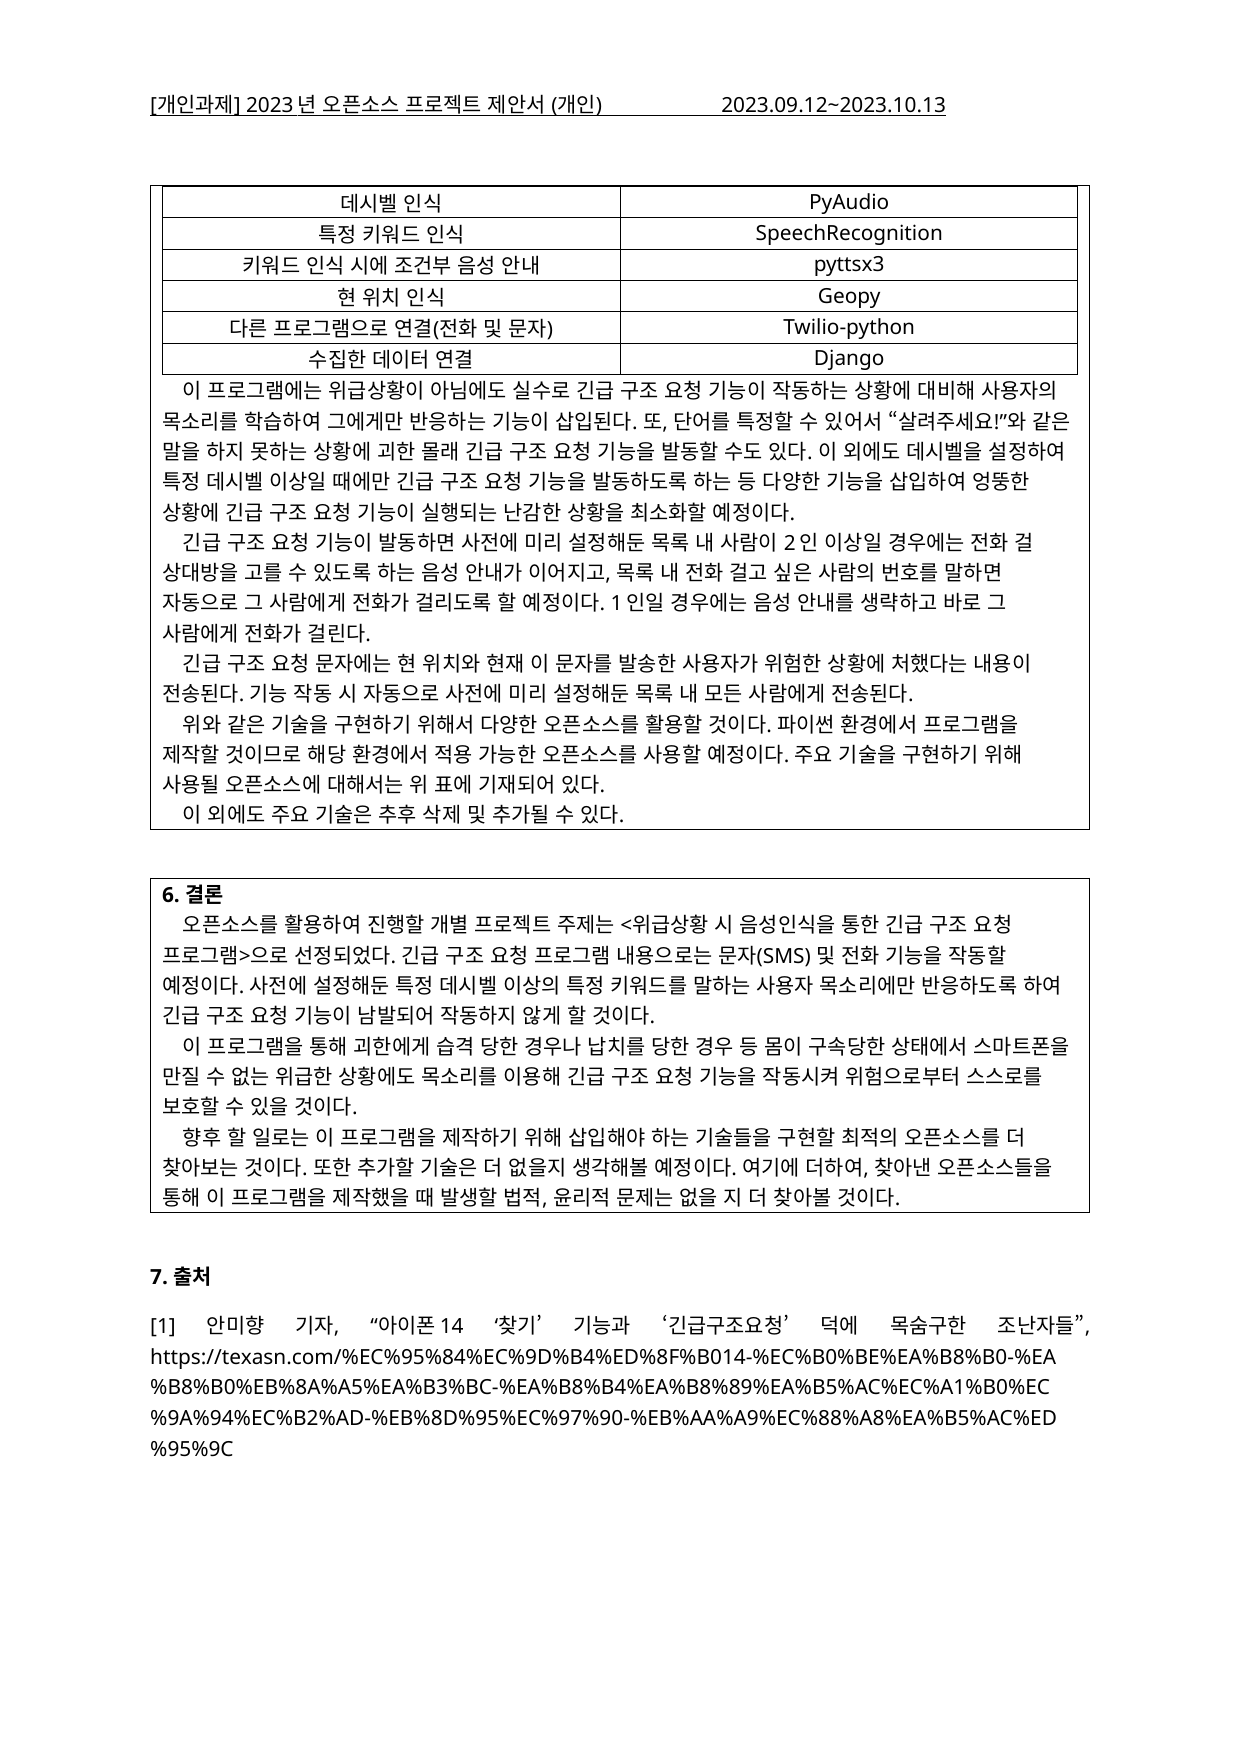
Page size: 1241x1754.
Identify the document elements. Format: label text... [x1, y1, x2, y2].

text [1] 안미향 기자, “아이폰14 ‘찾기’ 기능과 ‘긴급구조요청’ 덕에 목숨구한 조난자들”, https://texasn.com/%EC%95%84%EC%9D%B4%ED%8F%B014-%EC%B0%BE%EA%B8%B0-%EA%B8%B0%EB%8A%A5%EA%B3%BC-%EA%B8%B4%EA%B8%89%EA%B5%AC%EC%A1%B0%EC%9A%94%EC%B2%AD-%EB%8D%95%EC%97%90-%EB%AA%A9%EC%88%A8%EA%B5%AC%ED%95%9C [150, 1309, 1090, 1462]
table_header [151, 186, 1089, 829]
text 7. 출처 [150, 1260, 1090, 1290]
table_header 6. 결론 오픈소스를 활용하여 진행할 개별 프로젝트 주제는 <위급상황 시 음성인식을 통한 긴급 구조 요청 프로그램>으로 선정되었다. 긴급 구조 요청 프로그램 내용으로는 문자(SMS) 및 전화 기능을 작동할 예정이다. 사전에 설정해둔 특정 데시벨 이상의 특정 키워드를 말하는 사용자 목소리에만 반응하도록 하여 긴급 구조 요청 기능이 남발되어 작동하지 않게 할 것이다. 이 프로그램을 통해 괴한에게 습격 당한 경우나 납치를 당한 경우 등 몸이 구속당한 상태에서 스마트폰을 만질 수 없는 위급한 상황에도 목소리를 이용해 긴급 구조 요청 기능을 작동시켜 위험으로부터 스스로를 보호할 수 있을 것이다. 향후 할 일로는 이 프로그램을 제작하기 위해 삽입해야 하는 기술들을 구현할 최적의 오픈소스를 더 찾아보는 것이다. 또한 추가할 기술은 더 없을지 생각해볼 예정이다. 여기에 더하여, 찾아낸 오픈소스들을 통해 이 프로그램을 제작했을 때 발생할 법적, 윤리적 문제는 없을 지 더 찾아볼 것이다. [151, 879, 1089, 1212]
